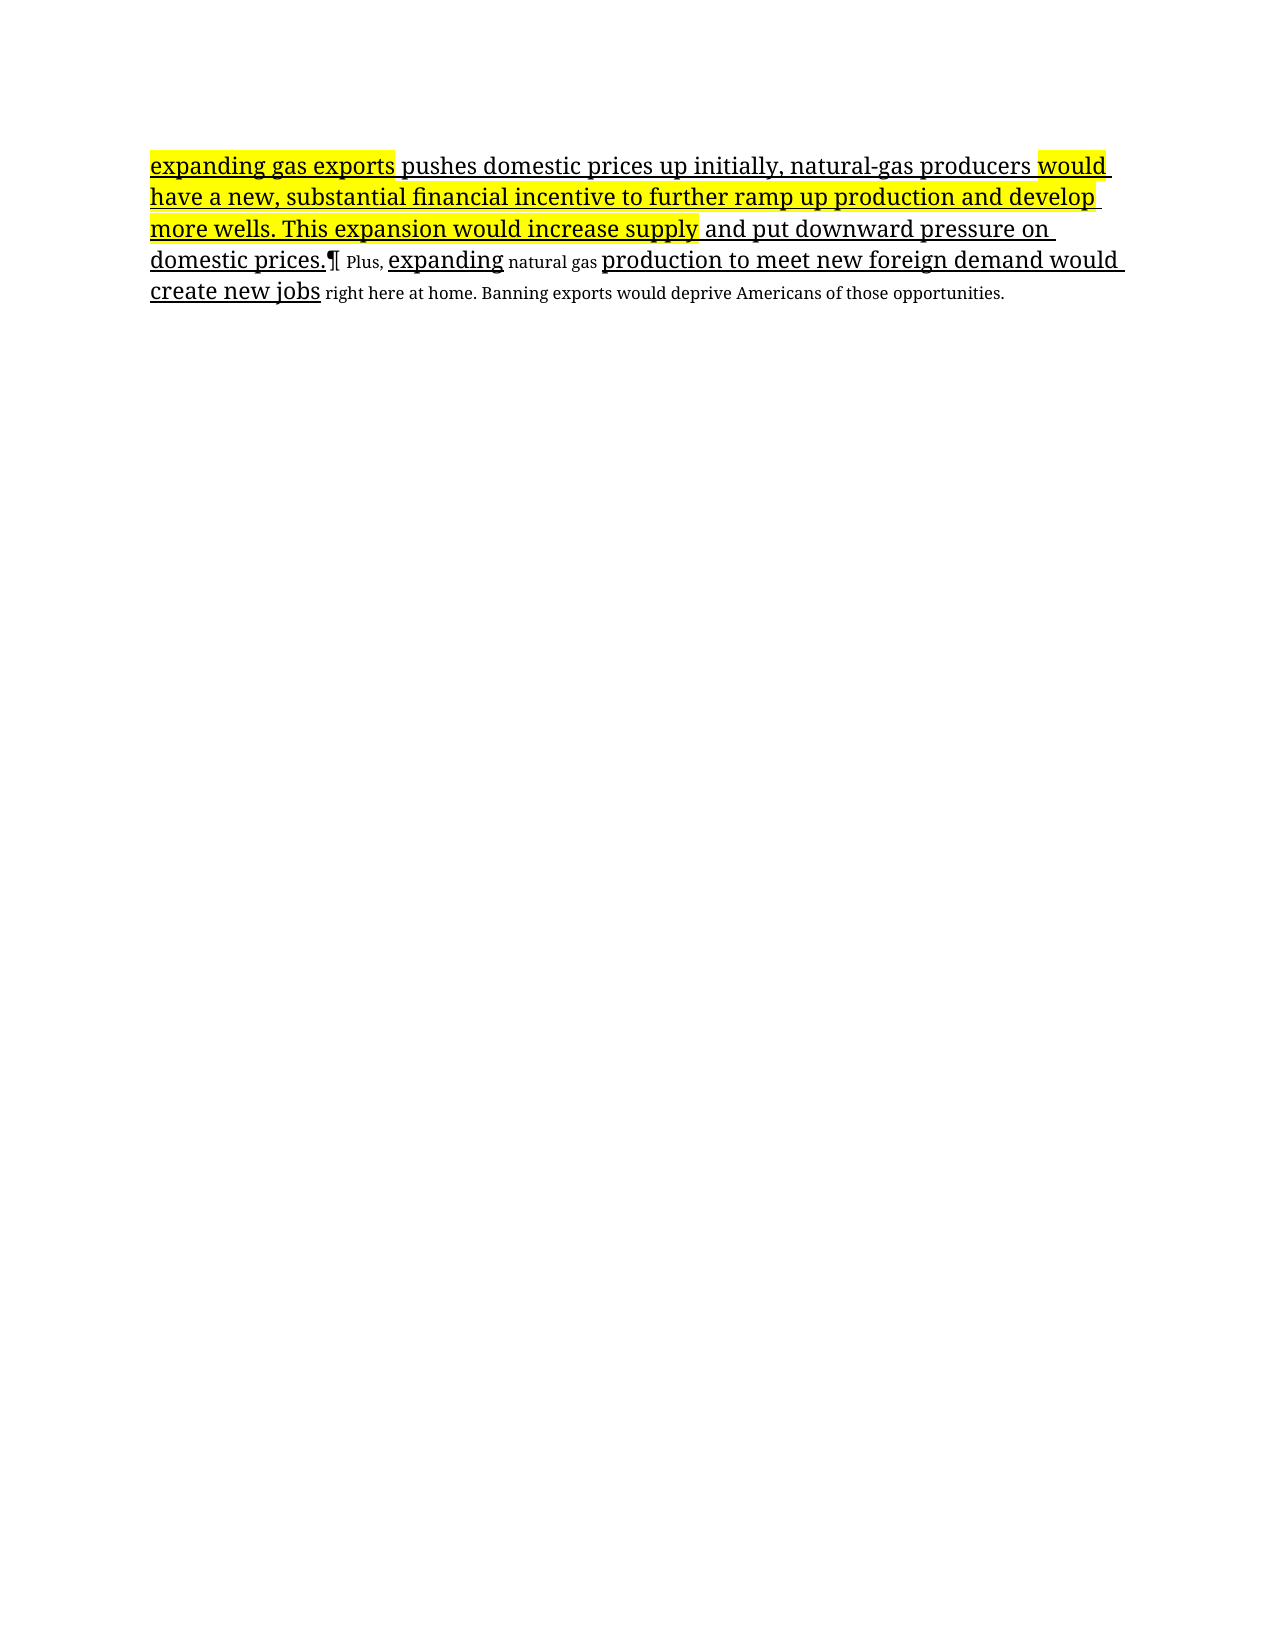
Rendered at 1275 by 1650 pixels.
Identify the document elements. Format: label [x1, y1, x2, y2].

text [150, 150, 1125, 306]
